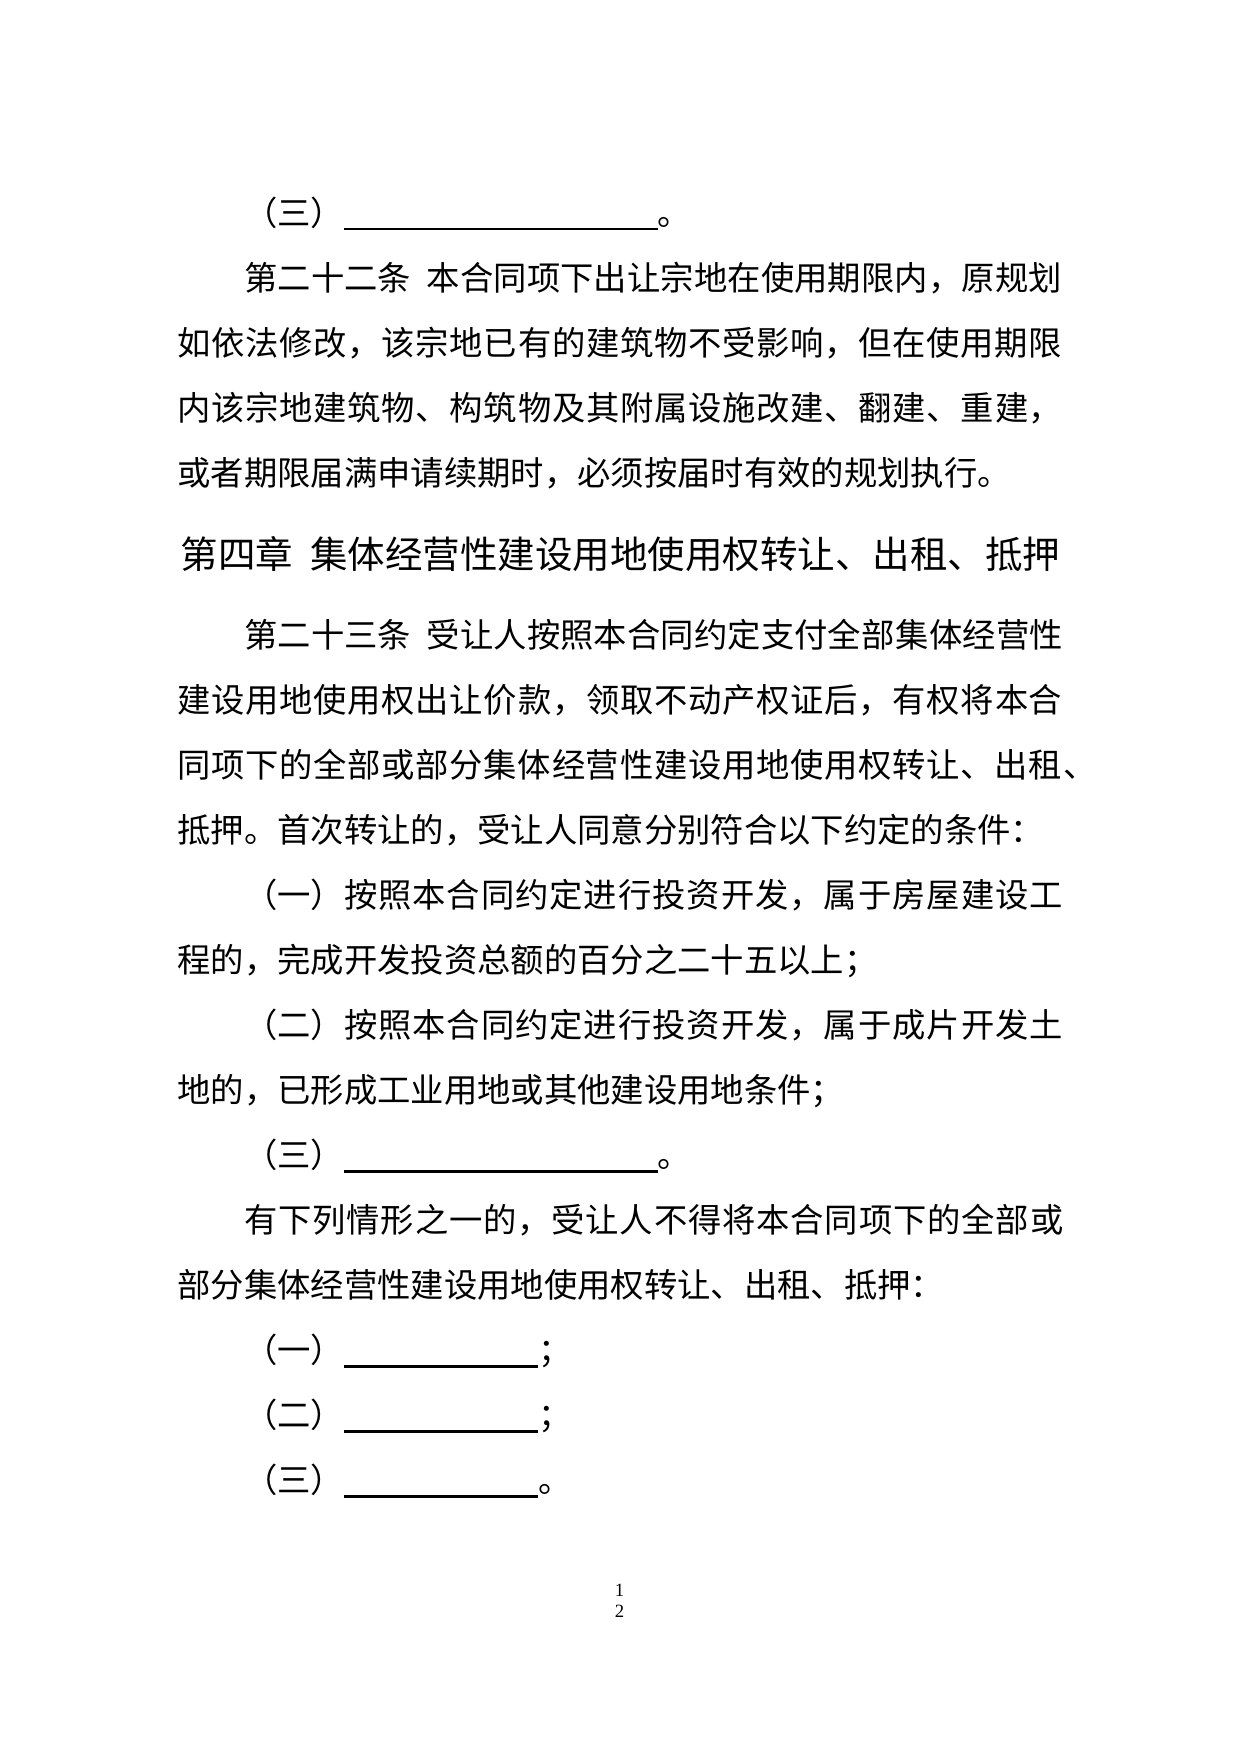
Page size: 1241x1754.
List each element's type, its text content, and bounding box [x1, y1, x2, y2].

list 按照本合同约定进行投资开发，属于成片开发土地的，已形成工业用地或其他建设用地条件； [177, 991, 1063, 1121]
text （三） 。 [177, 1121, 1063, 1186]
text 第二十三条 受让人按照本合同约定支付全部集体经营性建设用地使用权出让价款，领取不动产权证后，有权将本合同项下的全部或部分集体经营性建设用地使用权转让、出租、抵押。首次转让的，受让人同意分别符合以下约定的条件： [177, 601, 1063, 861]
text 第二十二条 本合同项下出让宗地在使用期限内，原规划如依法修改，该宗地已有的建筑物不受影响，但在使用期限内该宗地建筑物、构筑物及其附属设施改建、翻建、重建，或者期限届满申请续期时，必须按届时有效的规划执行。 [177, 243, 1063, 503]
text （二） ； [177, 1381, 1063, 1446]
text 有下列情形之一的，受让人不得将本合同项下的全部或部分集体经营性建设用地使用权转让、出租、抵押： [177, 1186, 1063, 1316]
text 第四章 集体经营性建设用地使用权转让、出租、抵押 [177, 519, 1063, 584]
text （三） 。 [177, 178, 1063, 243]
list 按照本合同约定进行投资开发，属于房屋建设工程的，完成开发投资总额的百分之二十五以上； [177, 861, 1063, 991]
text （三） 。 [177, 1446, 1063, 1511]
text （一） ； [177, 1316, 1063, 1381]
